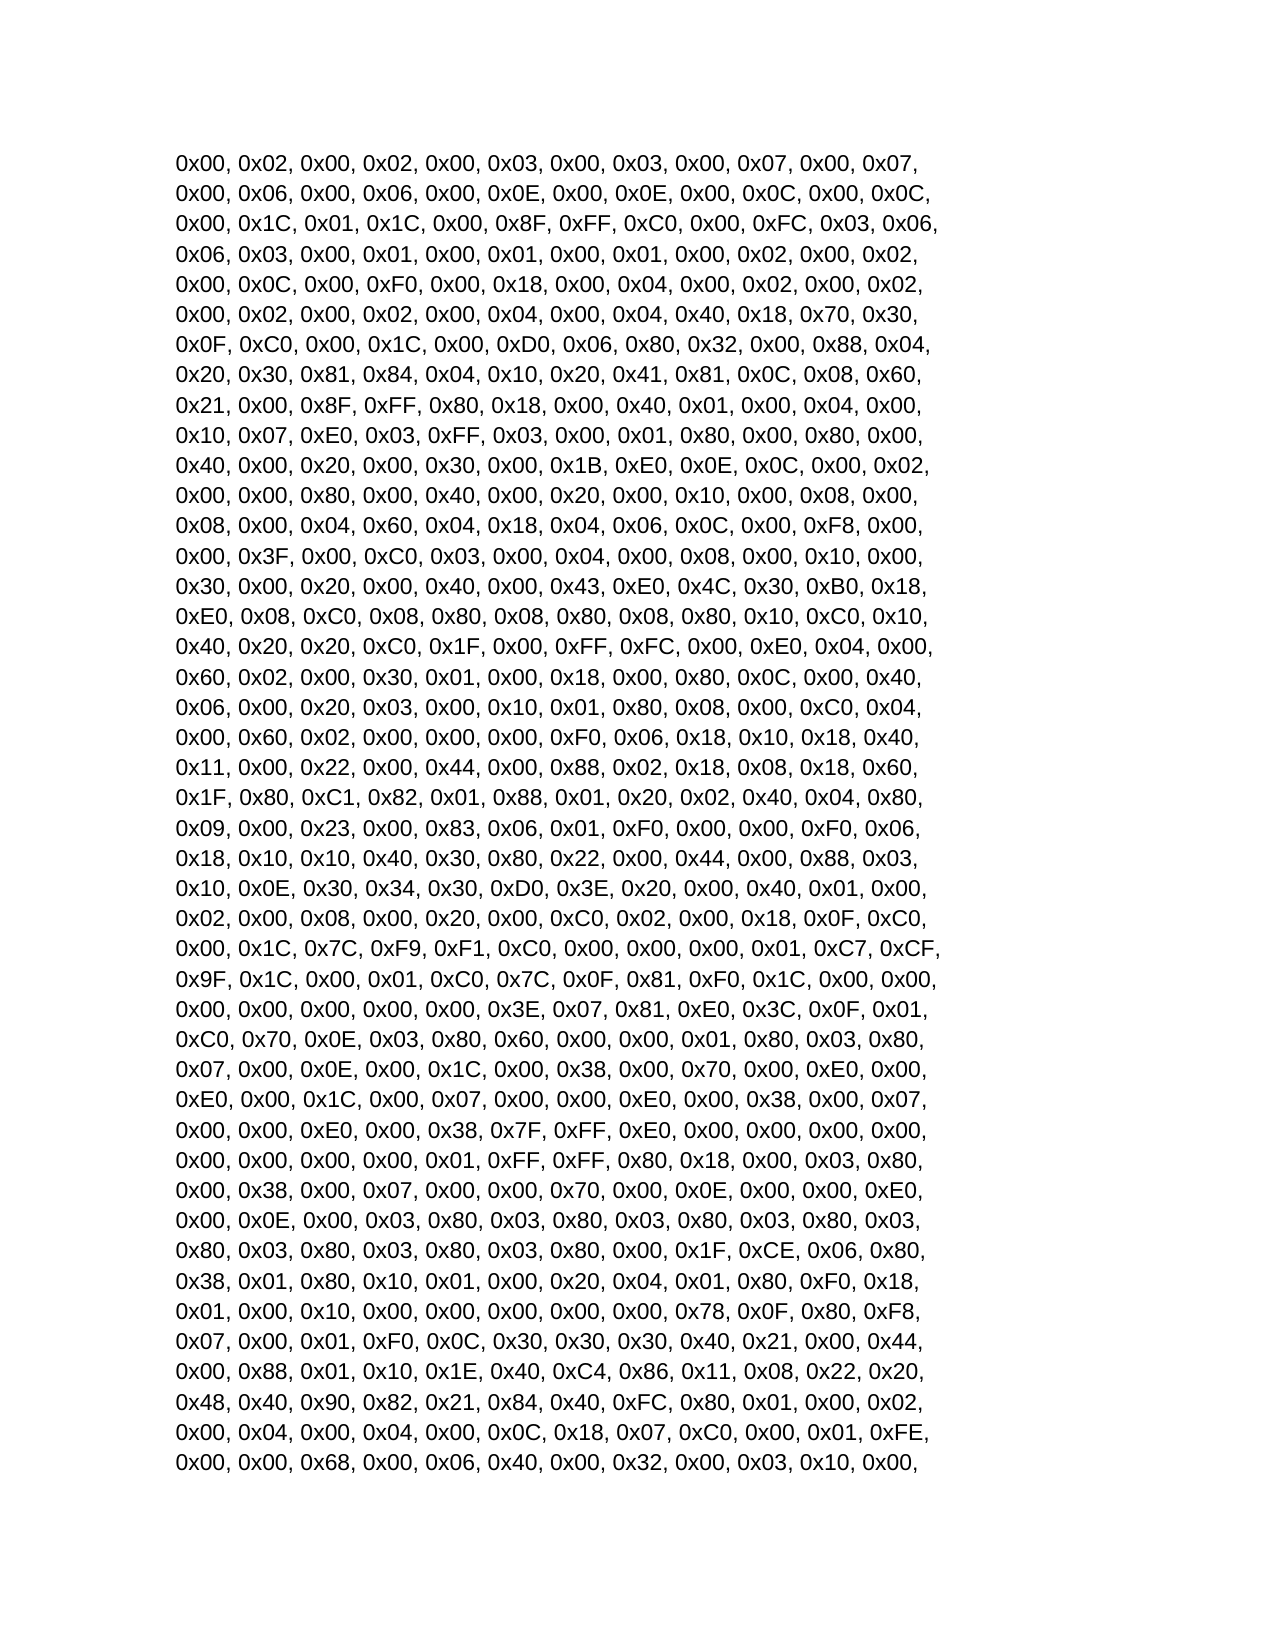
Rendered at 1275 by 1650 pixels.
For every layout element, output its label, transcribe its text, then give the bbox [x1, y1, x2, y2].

text 0xE0, 0x08, 0xC0, 0x08, 0x80, 0x08, 0x80, 0x08, 0x80, 0x10, 0xC0, 0x10, [150, 603, 1125, 629]
text 0x00, 0x02, 0x00, 0x02, 0x00, 0x04, 0x00, 0x04, 0x40, 0x18, 0x70, 0x30, [150, 301, 1125, 327]
text 0x00, 0x60, 0x02, 0x00, 0x00, 0x00, 0xF0, 0x06, 0x18, 0x10, 0x18, 0x40, [150, 724, 1125, 750]
text 0x9F, 0x1C, 0x00, 0x01, 0xC0, 0x7C, 0x0F, 0x81, 0xF0, 0x1C, 0x00, 0x00, [150, 966, 1125, 992]
text 0x10, 0x07, 0xE0, 0x03, 0xFF, 0x03, 0x00, 0x01, 0x80, 0x00, 0x80, 0x00, [150, 422, 1125, 448]
text 0x00, 0x00, 0x80, 0x00, 0x40, 0x00, 0x20, 0x00, 0x10, 0x00, 0x08, 0x00, [150, 482, 1125, 509]
text 0x09, 0x00, 0x23, 0x00, 0x83, 0x06, 0x01, 0xF0, 0x00, 0x00, 0xF0, 0x06, [150, 814, 1125, 841]
text 0x1F, 0x80, 0xC1, 0x82, 0x01, 0x88, 0x01, 0x20, 0x02, 0x40, 0x04, 0x80, [150, 784, 1125, 811]
text 0x02, 0x00, 0x08, 0x00, 0x20, 0x00, 0xC0, 0x02, 0x00, 0x18, 0x0F, 0xC0, [150, 905, 1125, 932]
text 0x10, 0x0E, 0x30, 0x34, 0x30, 0xD0, 0x3E, 0x20, 0x00, 0x40, 0x01, 0x00, [150, 875, 1125, 901]
text 0x40, 0x00, 0x20, 0x00, 0x30, 0x00, 0x1B, 0xE0, 0x0E, 0x0C, 0x00, 0x02, [150, 452, 1125, 478]
text 0x18, 0x10, 0x10, 0x40, 0x30, 0x80, 0x22, 0x00, 0x44, 0x00, 0x88, 0x03, [150, 845, 1125, 871]
text 0x00, 0x00, 0x00, 0x00, 0x00, 0x3E, 0x07, 0x81, 0xE0, 0x3C, 0x0F, 0x01, [150, 996, 1125, 1022]
text 0x00, 0x02, 0x00, 0x02, 0x00, 0x03, 0x00, 0x03, 0x00, 0x07, 0x00, 0x07, [150, 150, 1125, 176]
text 0x00, 0x06, 0x00, 0x06, 0x00, 0x0E, 0x00, 0x0E, 0x00, 0x0C, 0x00, 0x0C, [150, 180, 1125, 207]
text 0x01, 0x00, 0x10, 0x00, 0x00, 0x00, 0x00, 0x00, 0x78, 0x0F, 0x80, 0xF8, [150, 1298, 1125, 1324]
text 0x00, 0x1C, 0x7C, 0xF9, 0xF1, 0xC0, 0x00, 0x00, 0x00, 0x01, 0xC7, 0xCF, [150, 935, 1125, 962]
text 0x60, 0x02, 0x00, 0x30, 0x01, 0x00, 0x18, 0x00, 0x80, 0x0C, 0x00, 0x40, [150, 663, 1125, 690]
text 0x00, 0x0C, 0x00, 0xF0, 0x00, 0x18, 0x00, 0x04, 0x00, 0x02, 0x00, 0x02, [150, 271, 1125, 297]
text 0x00, 0x38, 0x00, 0x07, 0x00, 0x00, 0x70, 0x00, 0x0E, 0x00, 0x00, 0xE0, [150, 1177, 1125, 1203]
text 0x08, 0x00, 0x04, 0x60, 0x04, 0x18, 0x04, 0x06, 0x0C, 0x00, 0xF8, 0x00, [150, 512, 1125, 539]
text 0x00, 0x00, 0x68, 0x00, 0x06, 0x40, 0x00, 0x32, 0x00, 0x03, 0x10, 0x00, [150, 1449, 1125, 1475]
text 0x00, 0x0E, 0x00, 0x03, 0x80, 0x03, 0x80, 0x03, 0x80, 0x03, 0x80, 0x03, [150, 1207, 1125, 1234]
text 0xE0, 0x00, 0x1C, 0x00, 0x07, 0x00, 0x00, 0xE0, 0x00, 0x38, 0x00, 0x07, [150, 1086, 1125, 1113]
text 0x80, 0x03, 0x80, 0x03, 0x80, 0x03, 0x80, 0x00, 0x1F, 0xCE, 0x06, 0x80, [150, 1237, 1125, 1264]
text 0x00, 0x88, 0x01, 0x10, 0x1E, 0x40, 0xC4, 0x86, 0x11, 0x08, 0x22, 0x20, [150, 1358, 1125, 1385]
text 0x06, 0x00, 0x20, 0x03, 0x00, 0x10, 0x01, 0x80, 0x08, 0x00, 0xC0, 0x04, [150, 694, 1125, 720]
text 0x21, 0x00, 0x8F, 0xFF, 0x80, 0x18, 0x00, 0x40, 0x01, 0x00, 0x04, 0x00, [150, 392, 1125, 418]
text 0xC0, 0x70, 0x0E, 0x03, 0x80, 0x60, 0x00, 0x00, 0x01, 0x80, 0x03, 0x80, [150, 1026, 1125, 1052]
text 0x00, 0x04, 0x00, 0x04, 0x00, 0x0C, 0x18, 0x07, 0xC0, 0x00, 0x01, 0xFE, [150, 1419, 1125, 1445]
text 0x38, 0x01, 0x80, 0x10, 0x01, 0x00, 0x20, 0x04, 0x01, 0x80, 0xF0, 0x18, [150, 1268, 1125, 1294]
text 0x00, 0x00, 0x00, 0x00, 0x01, 0xFF, 0xFF, 0x80, 0x18, 0x00, 0x03, 0x80, [150, 1147, 1125, 1173]
text 0x48, 0x40, 0x90, 0x82, 0x21, 0x84, 0x40, 0xFC, 0x80, 0x01, 0x00, 0x02, [150, 1388, 1125, 1415]
text 0x11, 0x00, 0x22, 0x00, 0x44, 0x00, 0x88, 0x02, 0x18, 0x08, 0x18, 0x60, [150, 754, 1125, 781]
text 0x30, 0x00, 0x20, 0x00, 0x40, 0x00, 0x43, 0xE0, 0x4C, 0x30, 0xB0, 0x18, [150, 573, 1125, 599]
text 0x00, 0x3F, 0x00, 0xC0, 0x03, 0x00, 0x04, 0x00, 0x08, 0x00, 0x10, 0x00, [150, 543, 1125, 569]
text 0x00, 0x1C, 0x01, 0x1C, 0x00, 0x8F, 0xFF, 0xC0, 0x00, 0xFC, 0x03, 0x06, [150, 210, 1125, 237]
text 0x40, 0x20, 0x20, 0xC0, 0x1F, 0x00, 0xFF, 0xFC, 0x00, 0xE0, 0x04, 0x00, [150, 633, 1125, 660]
text 0x07, 0x00, 0x0E, 0x00, 0x1C, 0x00, 0x38, 0x00, 0x70, 0x00, 0xE0, 0x00, [150, 1056, 1125, 1083]
text 0x0F, 0xC0, 0x00, 0x1C, 0x00, 0xD0, 0x06, 0x80, 0x32, 0x00, 0x88, 0x04, [150, 331, 1125, 358]
text 0x20, 0x30, 0x81, 0x84, 0x04, 0x10, 0x20, 0x41, 0x81, 0x0C, 0x08, 0x60, [150, 361, 1125, 388]
text 0x00, 0x00, 0xE0, 0x00, 0x38, 0x7F, 0xFF, 0xE0, 0x00, 0x00, 0x00, 0x00, [150, 1117, 1125, 1143]
text 0x06, 0x03, 0x00, 0x01, 0x00, 0x01, 0x00, 0x01, 0x00, 0x02, 0x00, 0x02, [150, 241, 1125, 267]
text 0x07, 0x00, 0x01, 0xF0, 0x0C, 0x30, 0x30, 0x30, 0x40, 0x21, 0x00, 0x44, [150, 1328, 1125, 1354]
